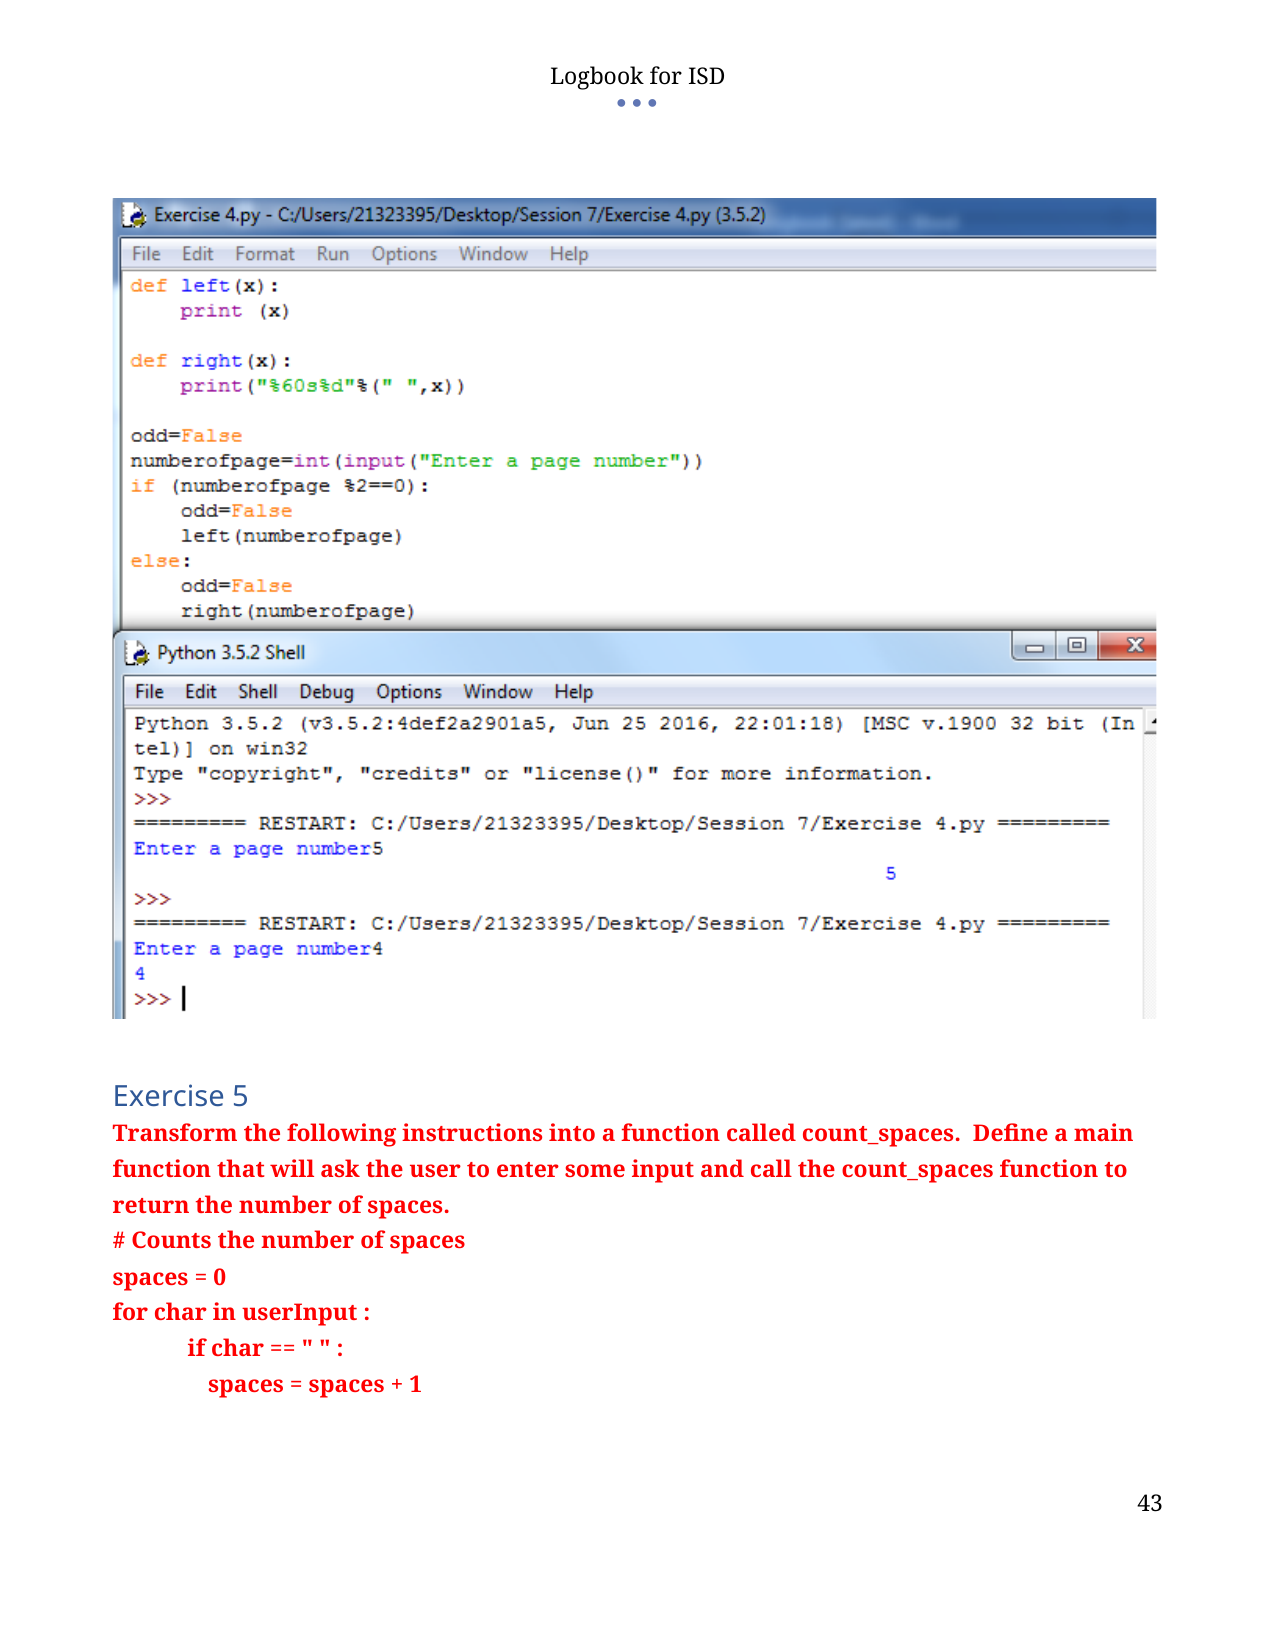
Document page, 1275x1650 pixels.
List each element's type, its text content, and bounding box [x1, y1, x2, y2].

picture [112, 198, 1157, 1019]
subtitle Exercise 5 [112, 1075, 1162, 1114]
text spaces = 0 [112, 1260, 1162, 1292]
text for char in userInput : [112, 1296, 1162, 1328]
text spaces = spaces + 1 [208, 1368, 1162, 1399]
text Transform the following instructions into a function called count_spaces. Define a main function that will ask the user to enter some input and call the count_spaces function to return the number of spaces. [112, 1117, 1162, 1220]
text if char == " " : [187, 1332, 1162, 1363]
text # Counts the number of spaces [112, 1224, 1162, 1256]
